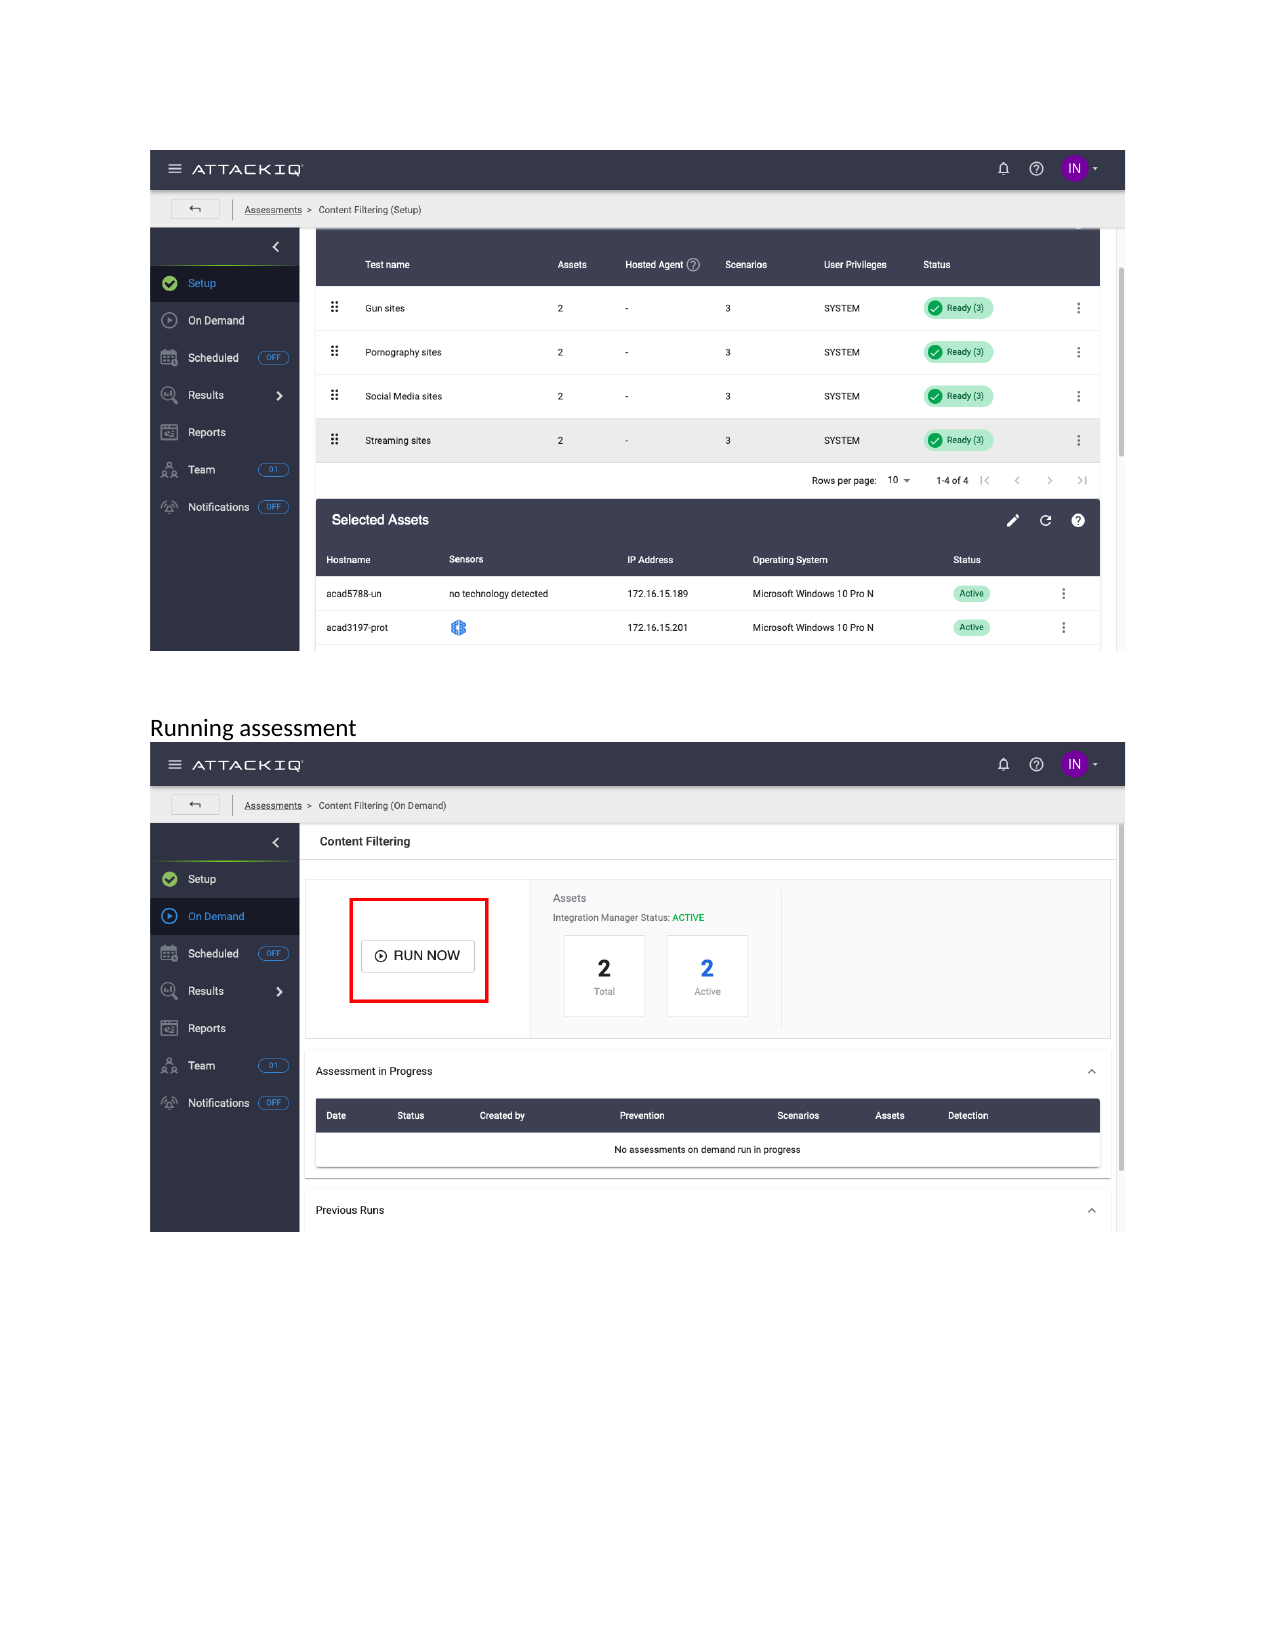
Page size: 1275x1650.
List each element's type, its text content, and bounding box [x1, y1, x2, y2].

picture [150, 742, 1125, 1232]
picture [150, 150, 1125, 651]
text Running assessment [150, 712, 1125, 742]
